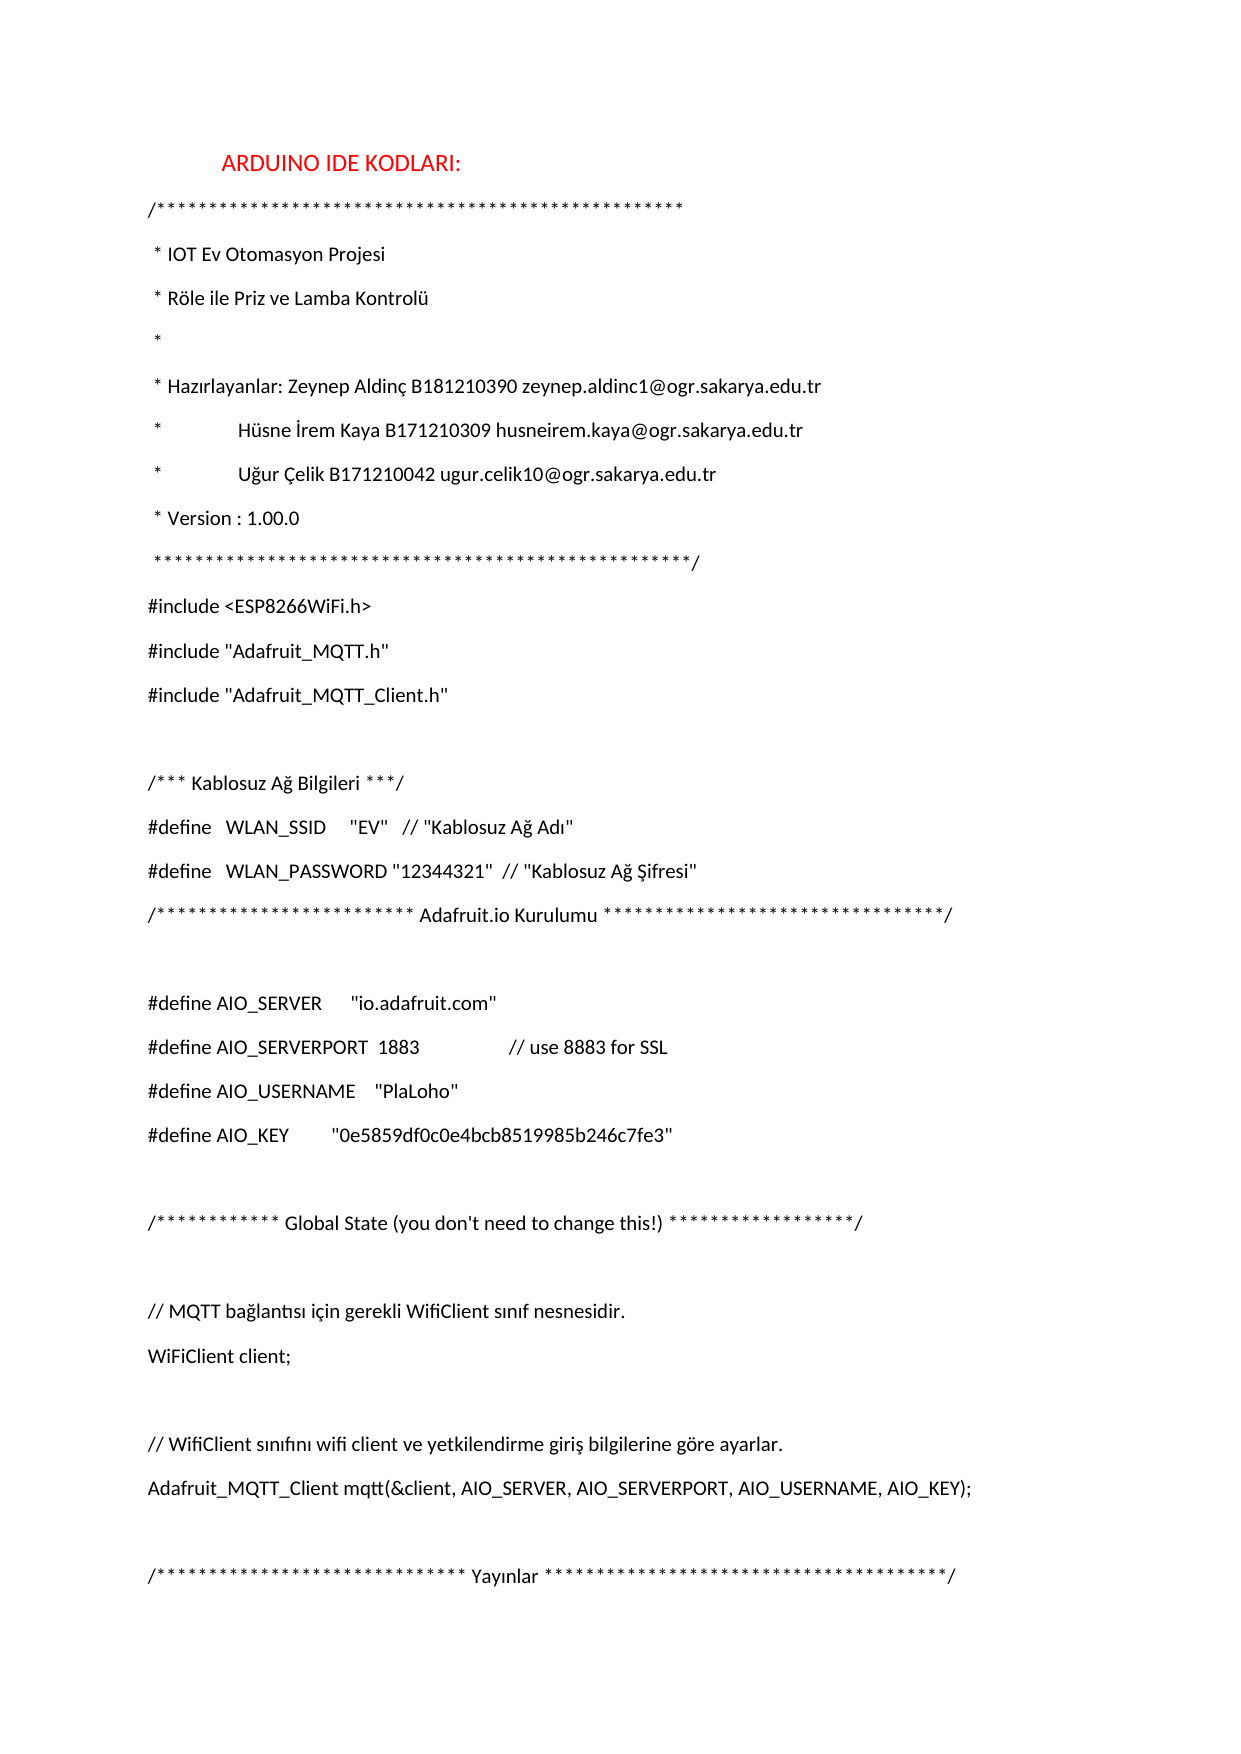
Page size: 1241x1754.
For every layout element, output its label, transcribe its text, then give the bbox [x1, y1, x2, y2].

text // WifiClient sınıfını wifi client ve yetkilendirme giriş bilgilerine göre ayarlar. [148, 1431, 1093, 1456]
text #define AIO_USERNAME "PlaLoho" [148, 1078, 1093, 1104]
text #include <ESP8266WiFi.h> [148, 594, 1093, 619]
text * IOT Ev Otomasyon Projesi [148, 241, 1093, 267]
text * [148, 329, 1093, 355]
text #define AIO_KEY "0e5859df0c0e4bcb8519985b246c7fe3" [148, 1122, 1093, 1148]
text ****************************************************/ [148, 550, 1093, 575]
text ARDUINO IDE KODLARI: [148, 148, 1093, 178]
text * Version : 1.00.0 [148, 506, 1093, 531]
text /****************************** Yayınlar ***************************************/ [148, 1563, 1093, 1588]
text #define WLAN_PASSWORD "12344321" // "Kablosuz Ağ Şifresi" [148, 858, 1093, 883]
text Adafruit_MQTT_Client mqtt(&client, AIO_SERVER, AIO_SERVERPORT, AIO_USERNAME, AIO_KEY); [148, 1475, 1093, 1500]
text * Hüsne İrem Kaya B171210309 husneirem.kaya@ogr.sakarya.edu.tr [148, 417, 1093, 443]
text #include "Adafruit_MQTT.h" [148, 638, 1093, 663]
text * Uğur Çelik B171210042 ugur.celik10@ogr.sakarya.edu.tr [148, 462, 1093, 487]
text /************************* Adafruit.io Kurulumu *********************************/ [148, 902, 1093, 928]
text /************ Global State (you don't need to change this!) ******************/ [148, 1211, 1093, 1236]
text * Hazırlayanlar: Zeynep Aldinç B181210390 zeynep.aldinc1@ogr.sakarya.edu.tr [148, 373, 1093, 399]
text #define AIO_SERVERPORT 1883 // use 8883 for SSL [148, 1034, 1093, 1060]
text #define WLAN_SSID "EV" // "Kablosuz Ağ Adı" [148, 814, 1093, 839]
text /*** Kablosuz Ağ Bilgileri ***/ [148, 770, 1093, 795]
text * Röle ile Priz ve Lamba Kontrolü [148, 285, 1093, 311]
text WiFiClient client; [148, 1343, 1093, 1368]
text /*************************************************** [148, 197, 1093, 223]
text // MQTT bağlantısı için gerekli WifiClient sınıf nesnesidir. [148, 1299, 1093, 1324]
text #define AIO_SERVER "io.adafruit.com" [148, 990, 1093, 1016]
text #include "Adafruit_MQTT_Client.h" [148, 682, 1093, 707]
